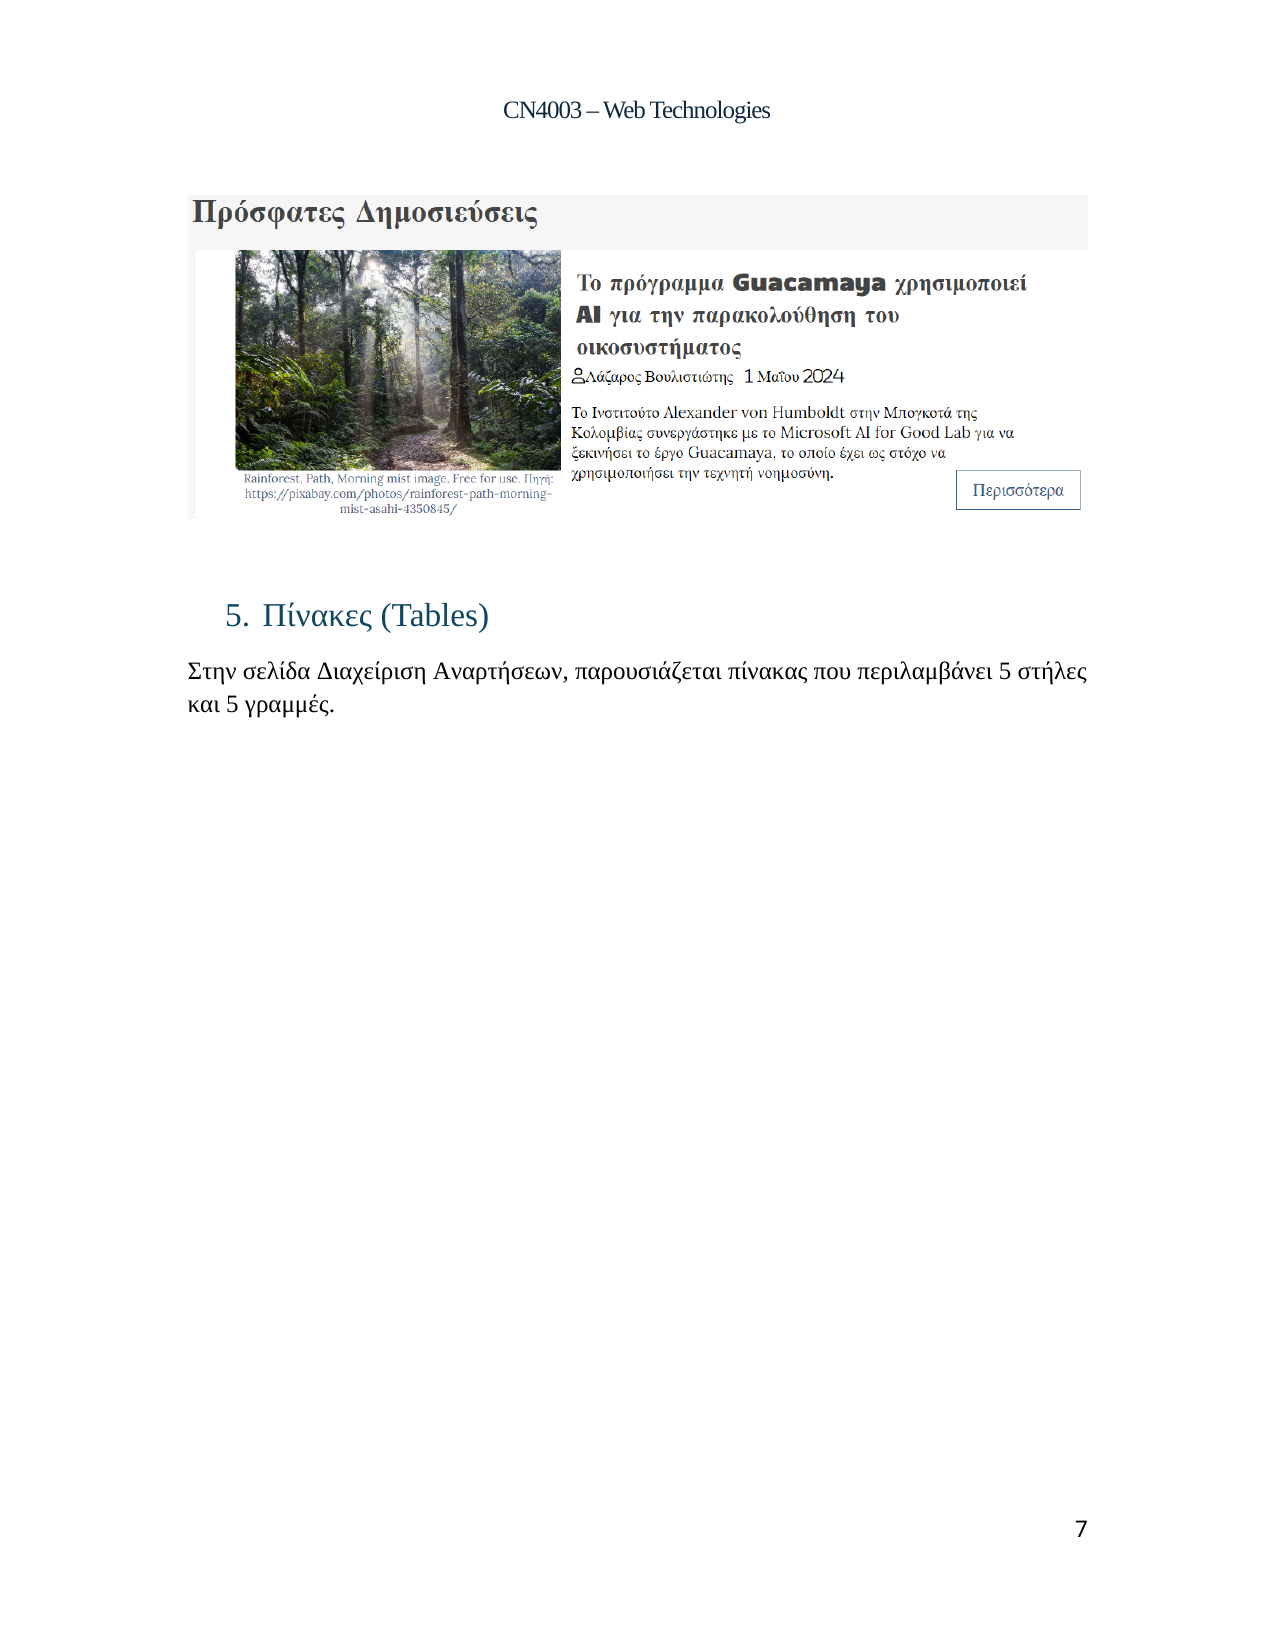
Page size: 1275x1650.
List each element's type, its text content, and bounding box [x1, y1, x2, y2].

list Πίνακες (Tables) [225, 596, 1087, 634]
picture [187, 195, 1088, 519]
text Στην σελίδα Διαχείριση Αναρτήσεων, παρουσιάζεται πίνακας που περιλαμβάνει 5 στήλες και 5 γραμμές. [187, 656, 1087, 718]
